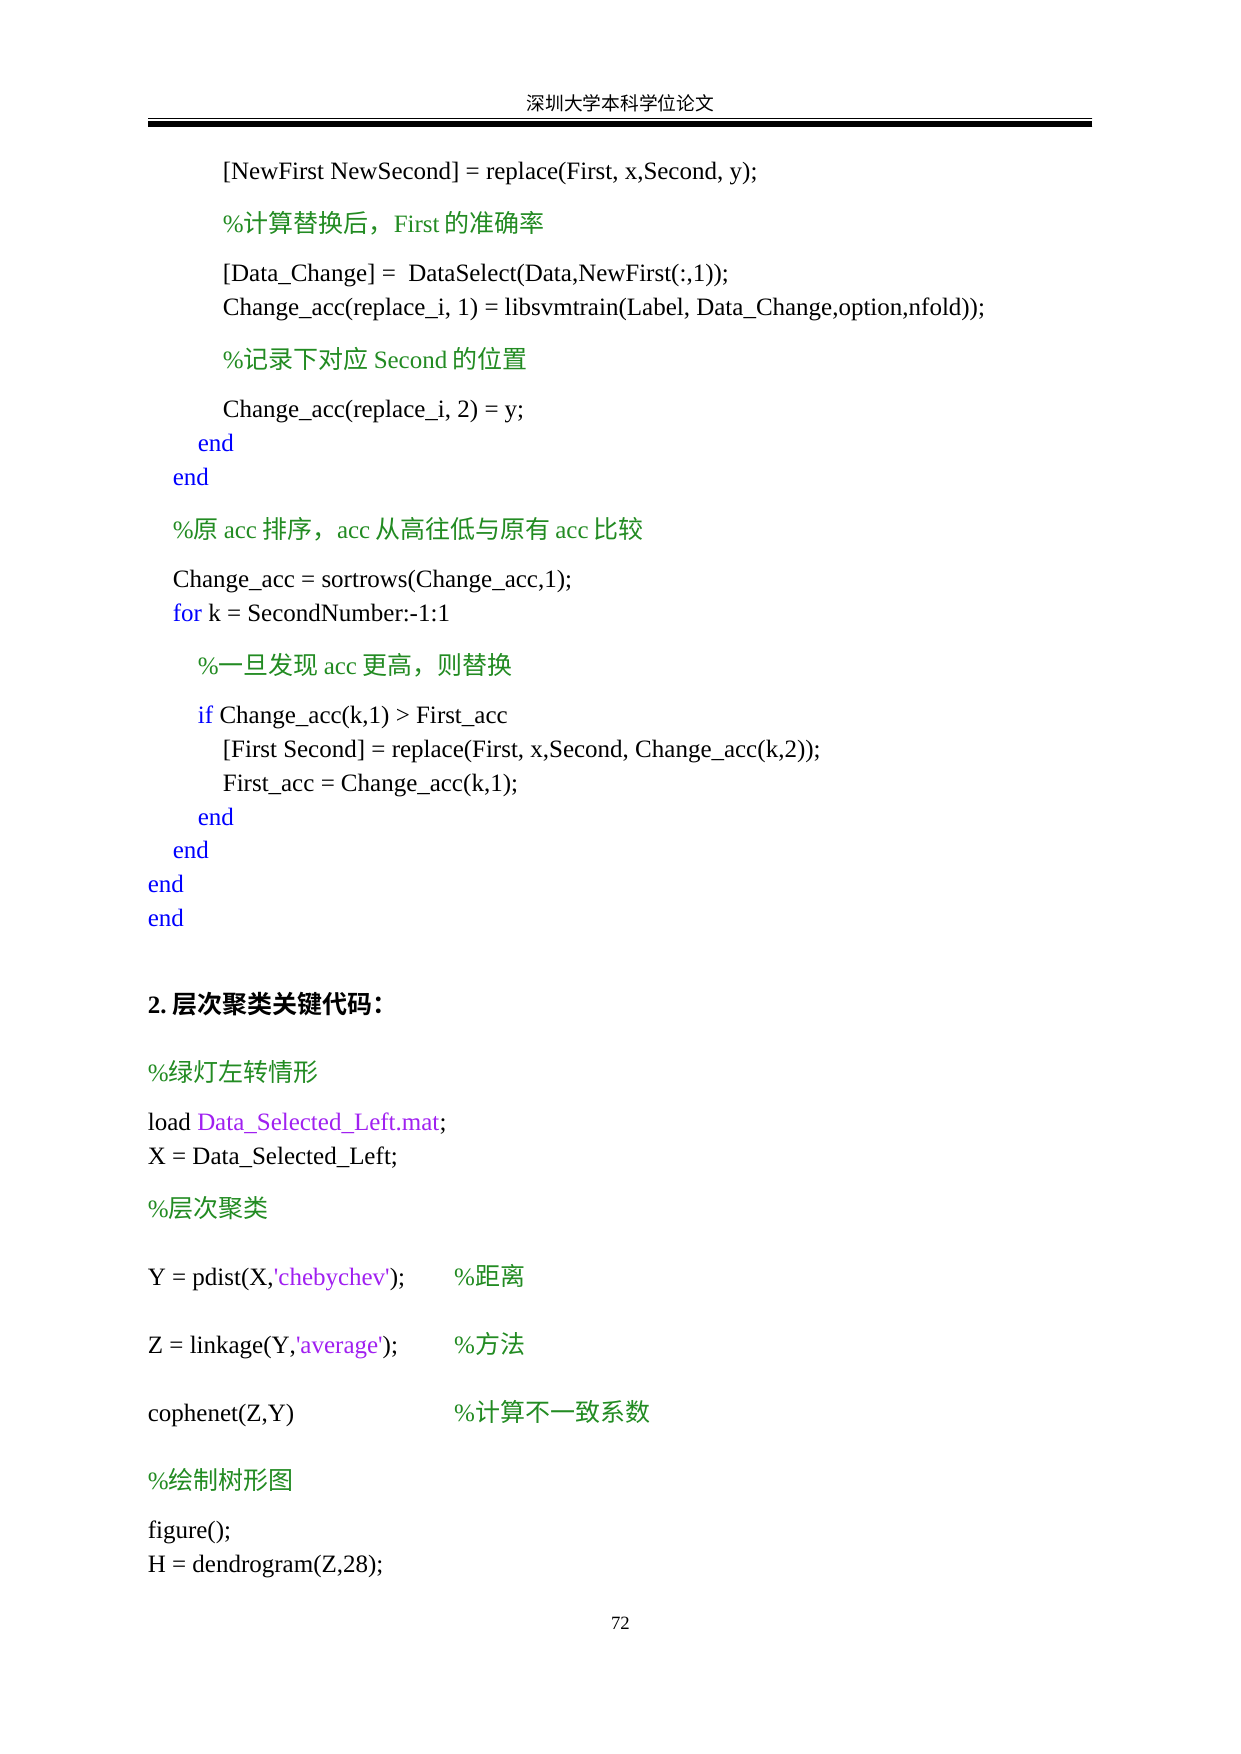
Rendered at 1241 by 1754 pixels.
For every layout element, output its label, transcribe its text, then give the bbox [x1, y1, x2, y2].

text end [148, 901, 1092, 935]
text 2. 层次聚类关键代码： [148, 969, 1092, 1037]
text Change_acc(replace_i, 2) = y; [148, 392, 1092, 426]
text if Change_acc(k,1) > First_acc [148, 697, 1092, 731]
text Y = pdist(X,'chebychev'); %距离 [148, 1241, 1092, 1308]
text Z = linkage(Y,'average'); %方法 [148, 1308, 1092, 1376]
text end [148, 799, 1092, 833]
text H = dendrogram(Z,28); [148, 1546, 1092, 1580]
text figure(); [148, 1512, 1092, 1546]
text end [148, 459, 1092, 493]
text end [148, 867, 1092, 901]
text Change_acc(replace_i, 1) = libsvmtrain(Label, Data_Change,option,nfold)); [148, 290, 1092, 324]
text %计算替换后，First的准确率 [148, 188, 1092, 256]
text end [148, 833, 1092, 867]
text %绘制树形图 [148, 1444, 1092, 1512]
text Change_acc = sortrows(Change_acc,1); [148, 561, 1092, 595]
text X = Data_Selected_Left; [148, 1139, 1092, 1173]
text [Data_Change] = DataSelect(Data,NewFirst(:,1)); [148, 256, 1092, 290]
text [First Second] = replace(First, x,Second, Change_acc(k,2)); [148, 731, 1092, 765]
text %原acc排序，acc从高往低与原有acc比较 [148, 493, 1092, 561]
text First_acc = Change_acc(k,1); [148, 765, 1092, 799]
text end [148, 426, 1092, 459]
text for k = SecondNumber:-1:1 [148, 595, 1092, 629]
text %层次聚类 [148, 1173, 1092, 1241]
text [NewFirst NewSecond] = replace(First, x,Second, y); [148, 154, 1092, 188]
text %记录下对应Second的位置 [148, 324, 1092, 392]
text cophenet(Z,Y) %计算不一致系数 [148, 1376, 1092, 1444]
text %绿灯左转情形 [148, 1037, 1092, 1105]
text %一旦发现acc更高，则替换 [148, 629, 1092, 697]
text load Data_Selected_Left.mat; [148, 1105, 1092, 1139]
